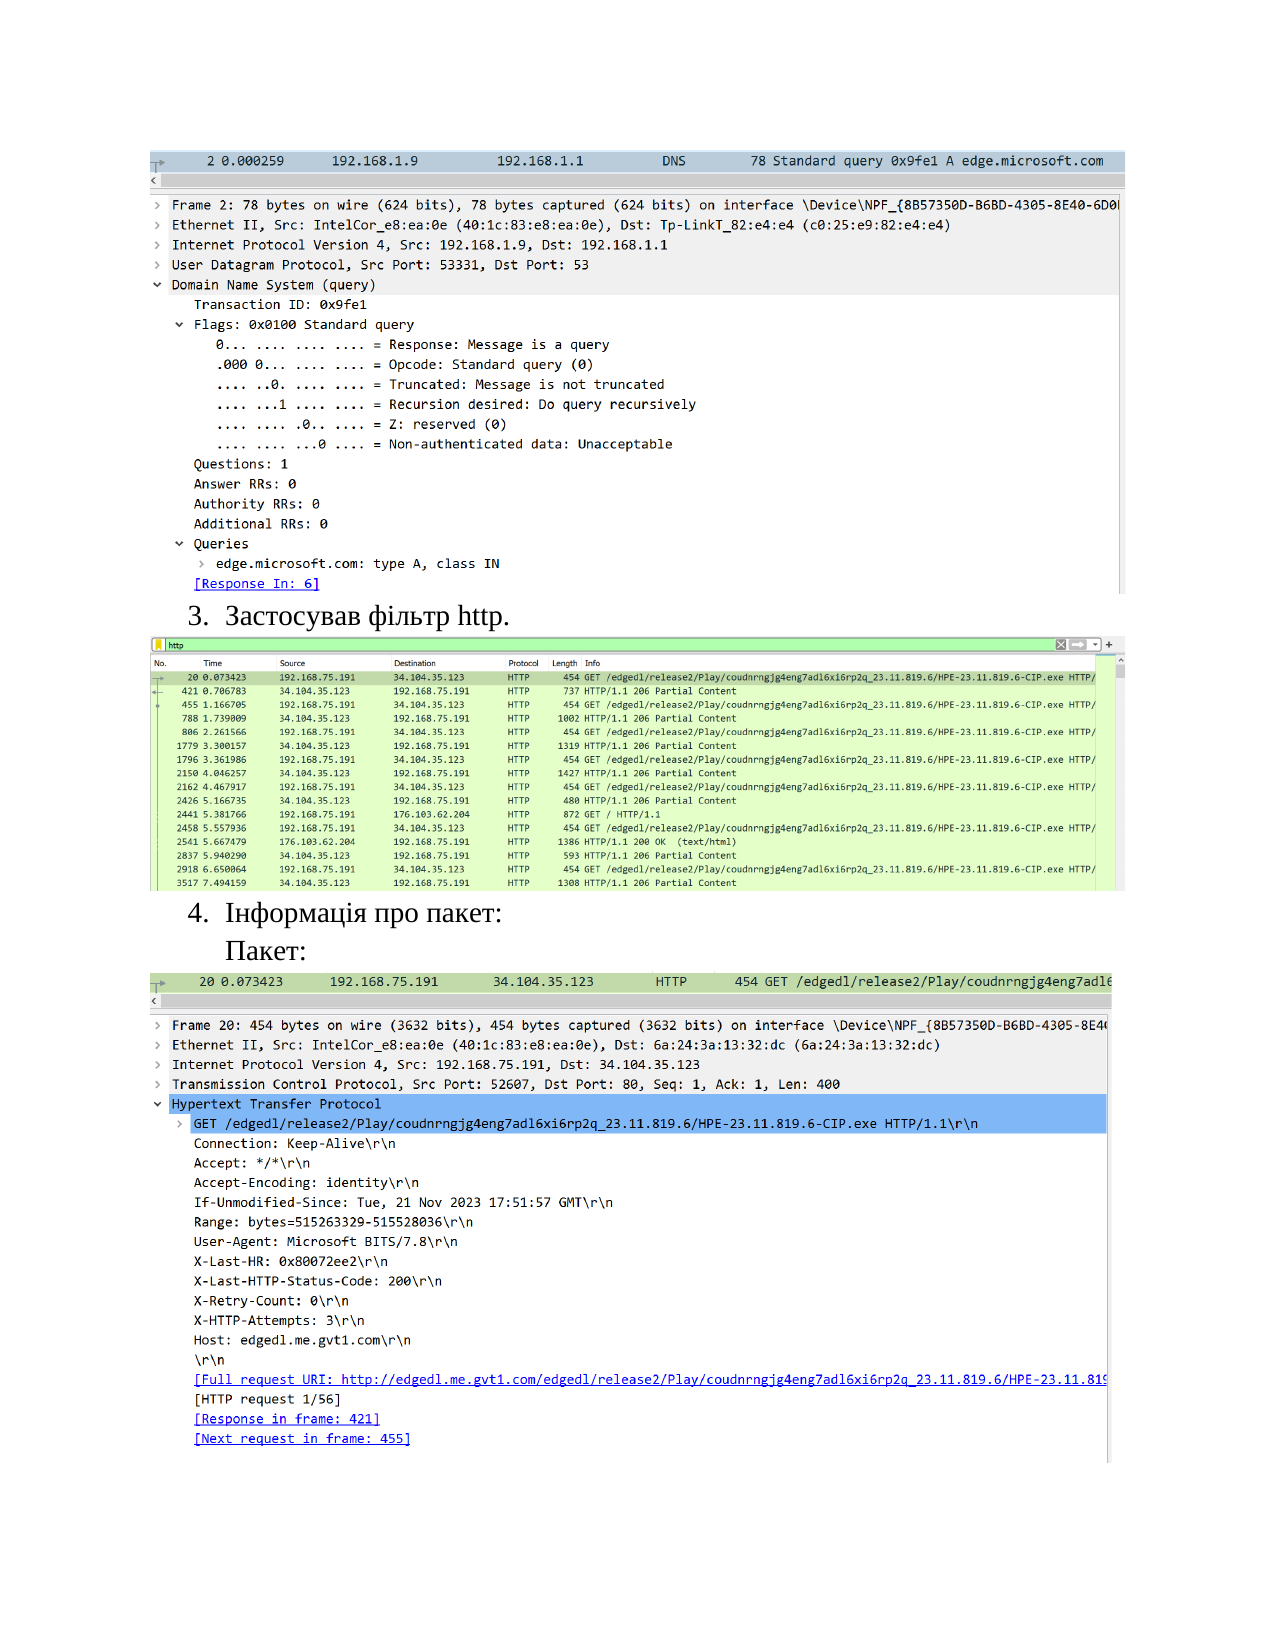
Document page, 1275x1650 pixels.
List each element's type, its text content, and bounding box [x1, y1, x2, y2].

list Застосував фільтр http. [187, 598, 1125, 631]
picture [150, 150, 1125, 594]
picture [150, 636, 1125, 891]
text Пакет: [225, 933, 1125, 967]
picture [150, 971, 1112, 1463]
list Інформація про пакет: [187, 895, 1125, 928]
